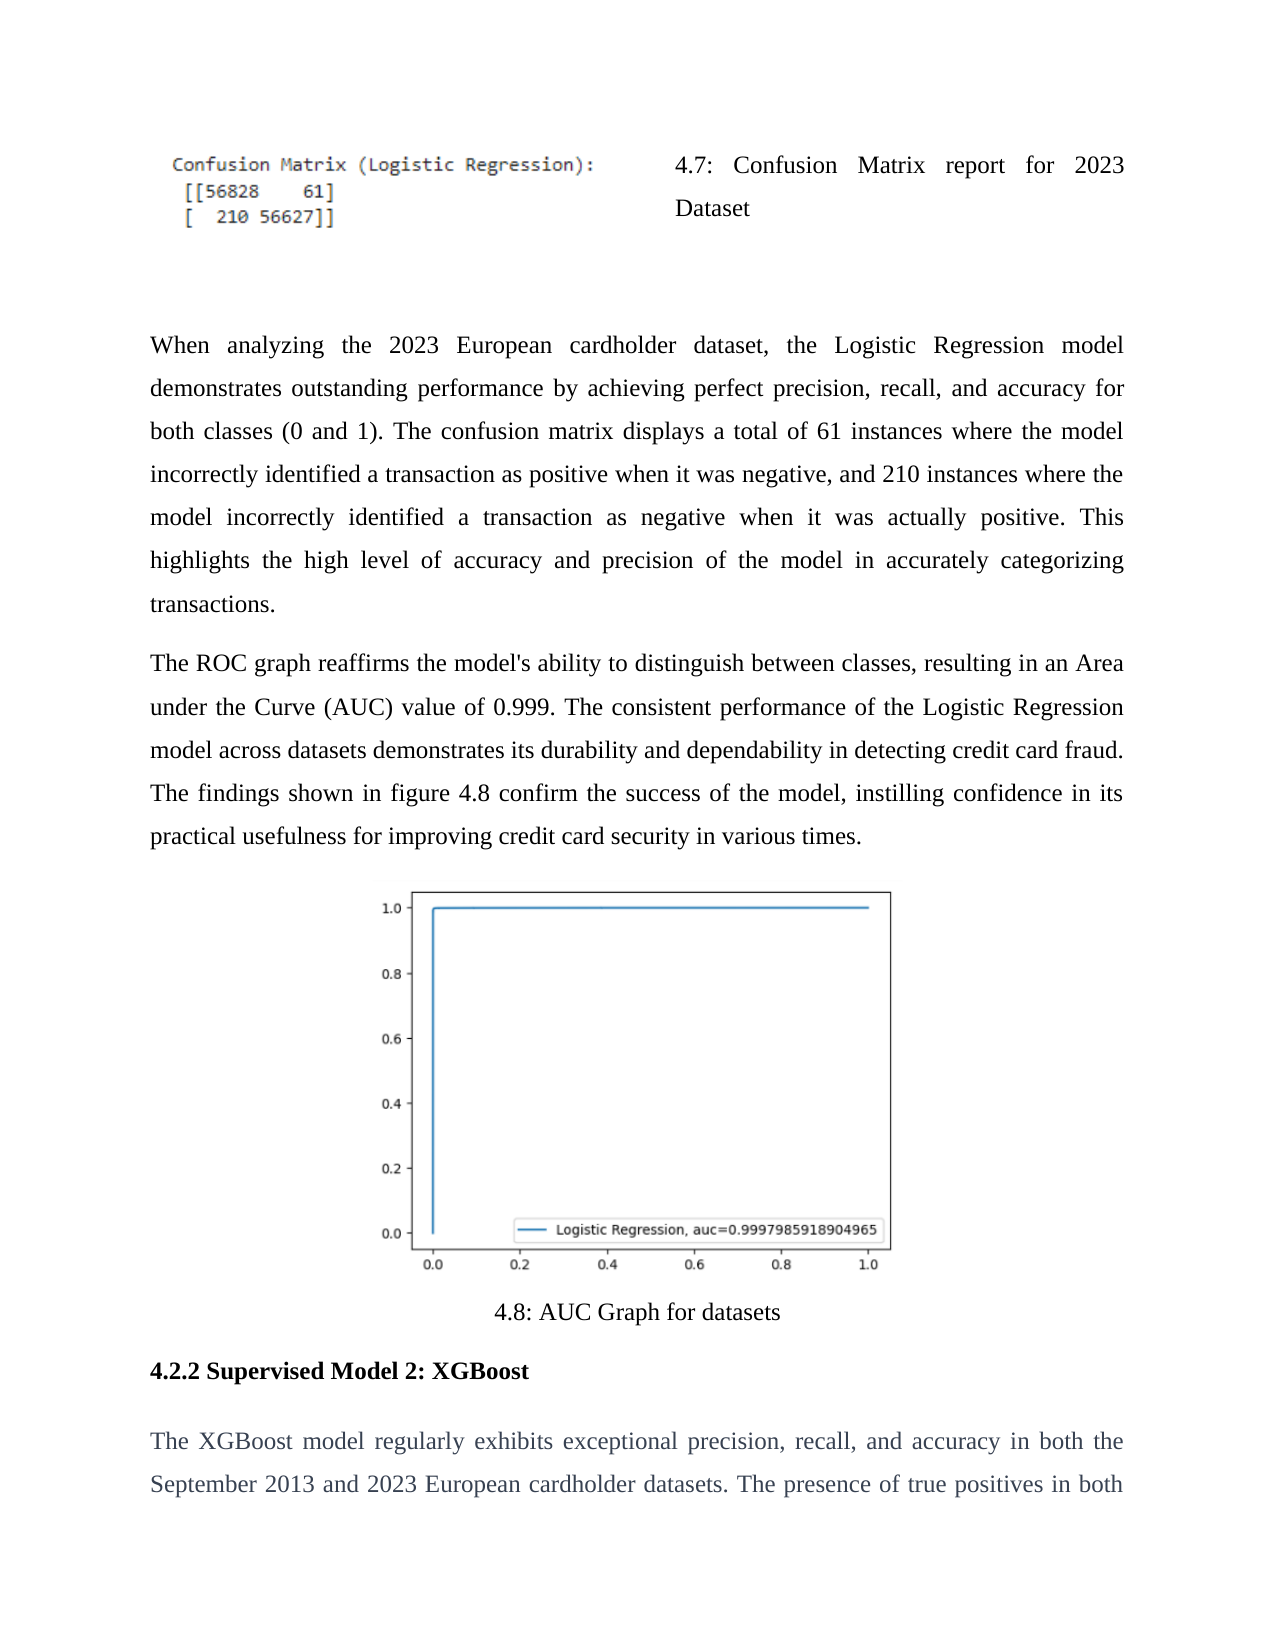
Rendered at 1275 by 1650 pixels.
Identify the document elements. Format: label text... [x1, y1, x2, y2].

picture [372, 880, 903, 1283]
text When analyzing the 2023 European cardholder dataset, the Logistic Regression model demonstrates outstanding performance by achieving perfect precision, recall, and accuracy for both classes (0 and 1). The confusion matrix displays a total of 61 instances where the model incorrectly identified a transaction as positive when it was negative, and 210 instances where the model incorrectly identified a transaction as negative when it was actually positive. This highlights the high level of accuracy and precision of the model in accurately categorizing transactions. [150, 330, 1125, 617]
text The ROC graph reaffirms the model's ability to distinguish between classes, resulting in an Area under the Curve (AUC) value of 0.999. The consistent performance of the Logistic Regression model across datasets demonstrates its durability and dependability in detecting credit card fraud. The findings shown in figure 4.8 confirm the success of the model, instilling confidence in its practical usefulness for improving credit card security in various times. [150, 648, 1125, 850]
subtitle 4.2.2 Supervised Model 2: XGBoost [150, 1356, 1125, 1385]
text 4.7: Confusion Matrix report for 2023 Dataset [675, 150, 1125, 222]
picture [150, 150, 607, 239]
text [150, 1426, 1125, 1498]
